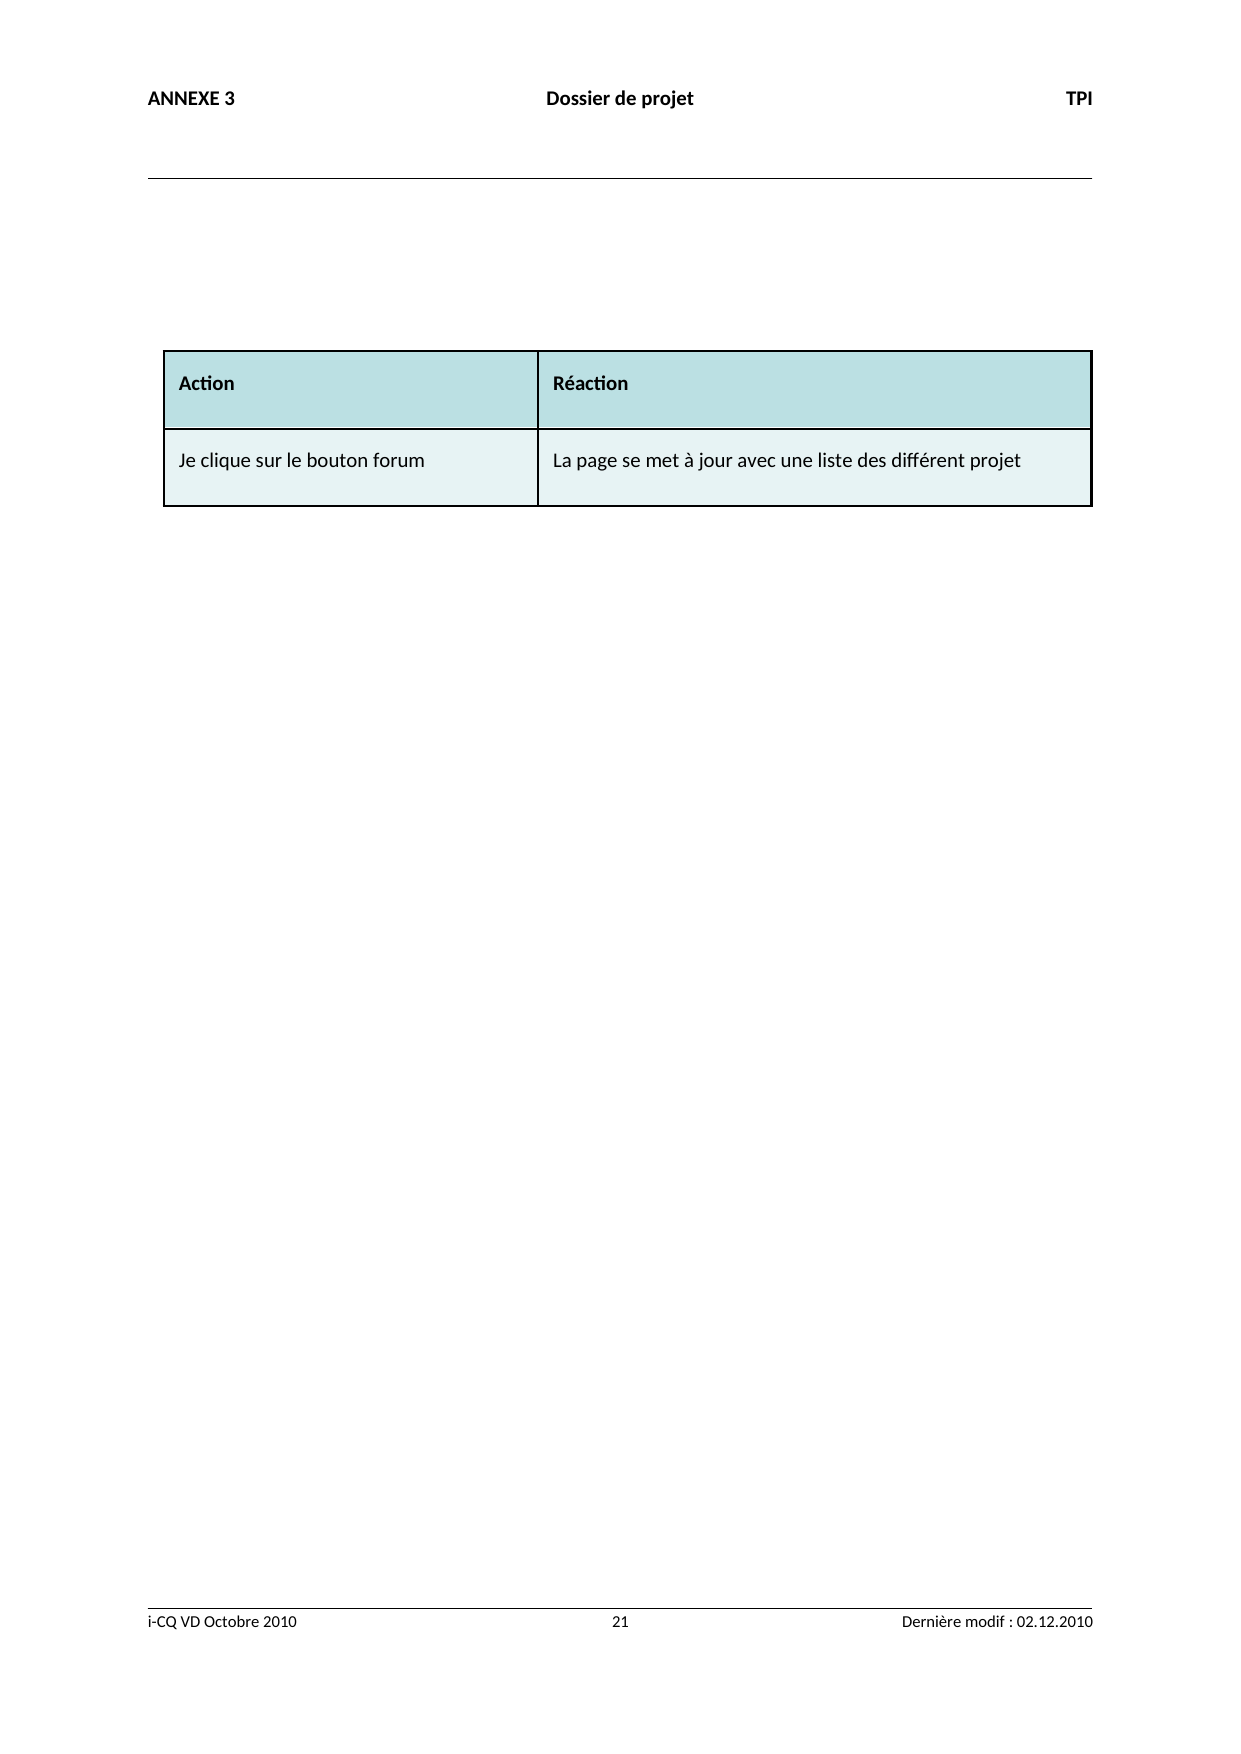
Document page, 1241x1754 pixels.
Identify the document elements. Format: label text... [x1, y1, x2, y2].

table_header Réaction [539, 352, 1090, 427]
table_header Action [165, 352, 537, 427]
table_cell Je clique sur le bouton forum [165, 430, 537, 505]
table_cell La page se met à jour avec une liste des différent projet [539, 430, 1090, 505]
